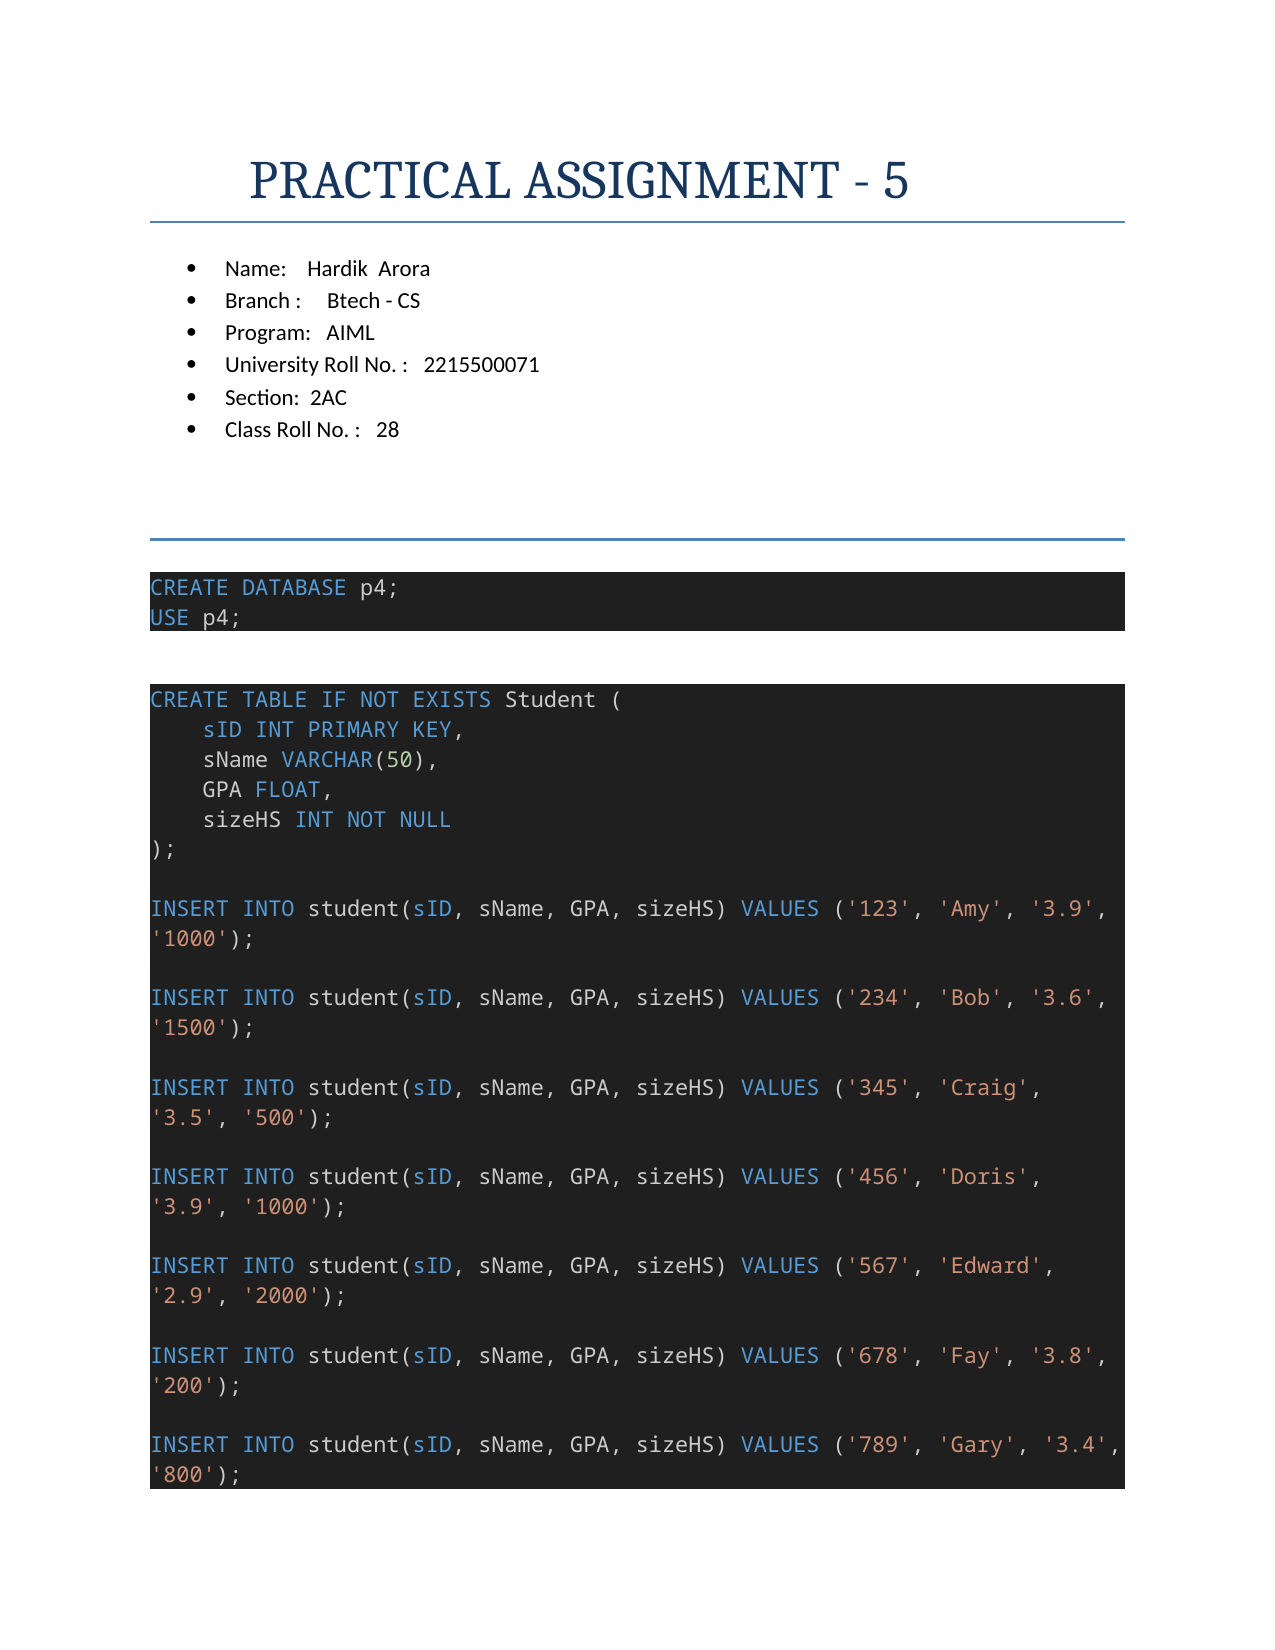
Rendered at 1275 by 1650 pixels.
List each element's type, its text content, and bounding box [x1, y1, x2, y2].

text INSERT INTO student(sID, sName, GPA, sizeHS) VALUES ('789', 'Gary', '3.4', '800'); [150, 1429, 1125, 1489]
list Class Roll No. : 28 [187, 415, 1125, 443]
text ); [150, 833, 1125, 863]
text sID INT PRIMARY KEY, [150, 714, 1125, 744]
text INSERT INTO student(sID, sName, GPA, sizeHS) VALUES ('345', 'Craig', '3.5', '500'); [150, 1072, 1125, 1131]
text CREATE TABLE IF NOT EXISTS Student ( [150, 684, 1125, 714]
text INSERT INTO student(sID, sName, GPA, sizeHS) VALUES ('567', 'Edward', '2.9', '2000'); [150, 1251, 1125, 1310]
text INSERT INTO student(sID, sName, GPA, sizeHS) VALUES ('234', 'Bob', '3.6', '1500'); [150, 982, 1125, 1042]
text INSERT INTO student(sID, sName, GPA, sizeHS) VALUES ('678', 'Fay', '3.8', '200'); [150, 1340, 1125, 1399]
text sizeHS INT NOT NULL [150, 804, 1125, 833]
text USE p4; [150, 602, 1125, 631]
list University Roll No. : 2215500071 [187, 351, 1125, 378]
list Program: AIML [187, 318, 1125, 346]
text sName VARCHAR(50), [150, 744, 1125, 774]
title PRACTICAL ASSIGNMENT - 5 [150, 150, 1125, 221]
text CREATE DATABASE p4; [150, 572, 1125, 602]
text INSERT INTO student(sID, sName, GPA, sizeHS) VALUES ('456', 'Doris', '3.9', '1000'); [150, 1161, 1125, 1221]
list Name: Hardik Arora [187, 254, 1125, 282]
text GPA FLOAT, [150, 774, 1125, 804]
list Branch : Btech - CS [187, 286, 1125, 314]
text INSERT INTO student(sID, sName, GPA, sizeHS) VALUES ('123', 'Amy', '3.9', '1000'); [150, 893, 1125, 953]
list Section: 2AC [187, 383, 1125, 411]
